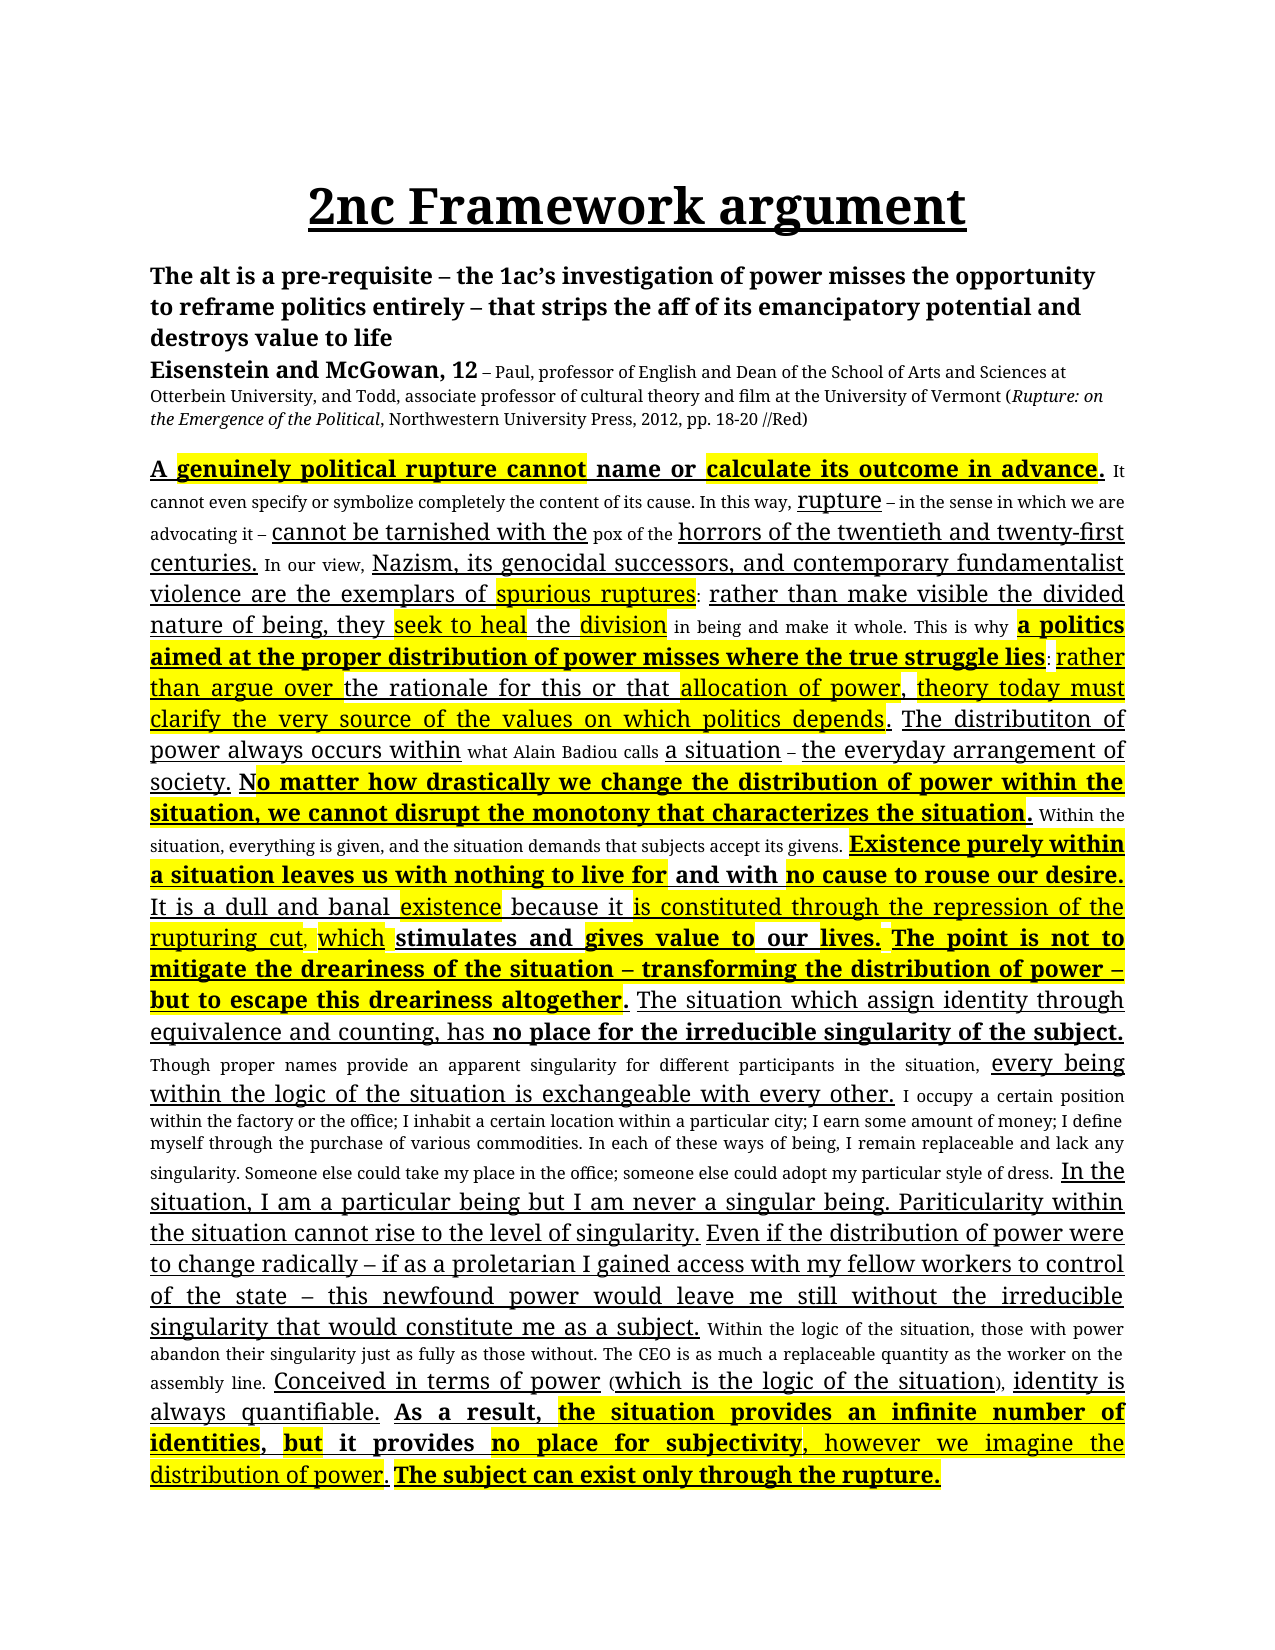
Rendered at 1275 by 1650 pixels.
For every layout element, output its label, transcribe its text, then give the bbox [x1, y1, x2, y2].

text Eisenstein and McGowan, 12 – Paul, professor of English and Dean of the School of Arts and Sciences at Otterbein University, and Todd, associate professor of cultural theory and film at the University of Vermont (Rupture: on the Emergence of the Political, Northwestern University Press, 2012, pp. 18-20 //Red) [150, 353, 1125, 430]
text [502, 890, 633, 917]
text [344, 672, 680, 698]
subtitle 2nc Framework argument [150, 171, 1125, 239]
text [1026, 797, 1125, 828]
subtitle The alt is a pre-requisite – the 1ac’s investigation of power misses the opportunity to reframe politics entirely – that strips the aff of its emancipatory potential and destroys value to life [150, 260, 1125, 353]
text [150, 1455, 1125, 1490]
text A genuinely political rupture cannot name or calculate its outcome in advance. It cannot even specify or symbolize completely the content of its cause. In this way, rupture – in the sense in which we are advocating it – cannot be tarnished with the pox of the horrors of the twentieth and twenty-first centuries. In our view, Nazism, its genocidal successors, and contemporary fundamentalist violence are the exemplars of spurious ruptures: rather than make visible the divided nature of being, they seek to heal the division in being and make it whole. This is why a politics aimed at the proper distribution of power misses where the true struggle lies: rather than argue over the rationale for this or that allocation of power, theory today must clarify the very source of the values on which politics depends. The distributiton of power always occurs within what Alain Badiou calls a situation – the everyday arrangement of society. No matter how drastically we change the distribution of power within the situation, we cannot disrupt the monotony that characterizes the situation. Within the situation, everything is given, and the situation demands that subjects accept its givens. Existence purely within a situation leaves us with nothing to live for and with no cause to rouse our desire. It is a dull and banal existence because it is constituted through the repression of the rupturing cut, which stimulates and gives value to our lives. The point is not to mitigate the dreariness of the situation – transforming the distribution of power – but to escape this dreariness altogether. The situation which assign identity through equivalence and counting, has no place for the irreducible singularity of the subject. Though proper names provide an apparent singularity for different participants in the situation, every being within the logic of the situation is exchangeable with every other. I occupy a certain position within the factory or the office; I inhabit a certain location within a particular city; I earn some amount of money; I define myself through the purchase of various commodities. In each of these ways of being, I remain replaceable and lack any singularity. Someone else could take my place in the office; someone else could adopt my particular style of dress. In the situation, I am a particular being but I am never a singular being. Pariticularity within the situation cannot rise to the level of singularity. Even if the distribution of power were to change radically – if as a proletarian I gained access with my fellow workers to control of the state – this newfound power would leave me still without the irreducible singularity that would constitute me as a subject. Within the logic of the situation, those with power abandon their singularity just as fully as those without. The CEO is as much a replaceable quantity as the worker on the assembly line. Conceived in terms of power (which is the logic of the situation), identity is always quantifiable. As a result, the situation provides an infinite number of identities, but it provides no place for subjectivity, however we imagine the distribution of power. The subject can exist only through the rupture. [150, 984, 1125, 1212]
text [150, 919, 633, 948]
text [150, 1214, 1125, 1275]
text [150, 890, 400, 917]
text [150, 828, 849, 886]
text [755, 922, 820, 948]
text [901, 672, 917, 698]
